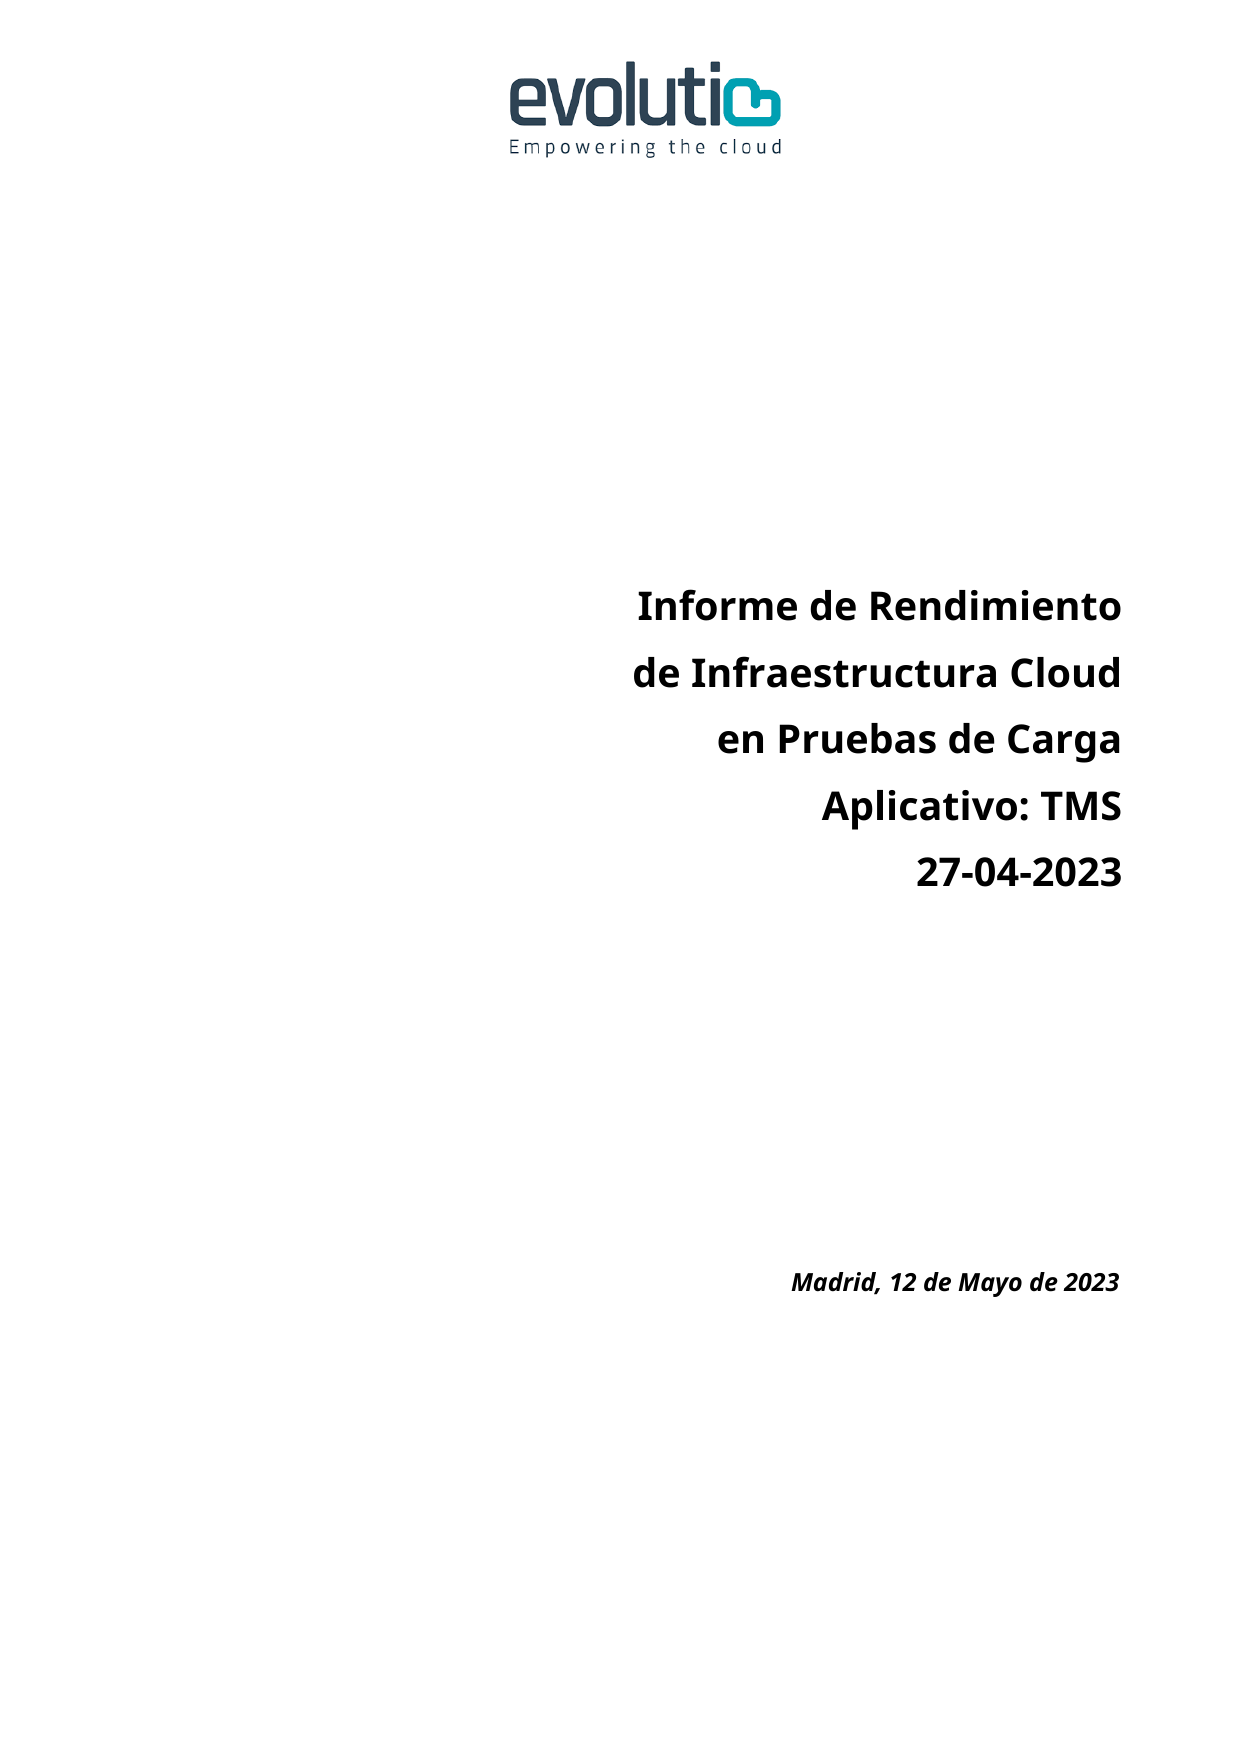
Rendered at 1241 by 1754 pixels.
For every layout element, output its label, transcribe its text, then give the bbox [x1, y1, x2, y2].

text Aplicativo: TMS [166, 778, 1122, 832]
text Madrid, 12 de Mayo de 2023 [429, 1265, 1122, 1299]
picture [491, 44, 797, 170]
text 27-04-2023 [166, 844, 1122, 898]
text Informe de Rendimiento [166, 578, 1122, 632]
text de Infraestructura Cloud [166, 645, 1122, 699]
text en Pruebas de Carga [166, 711, 1122, 765]
